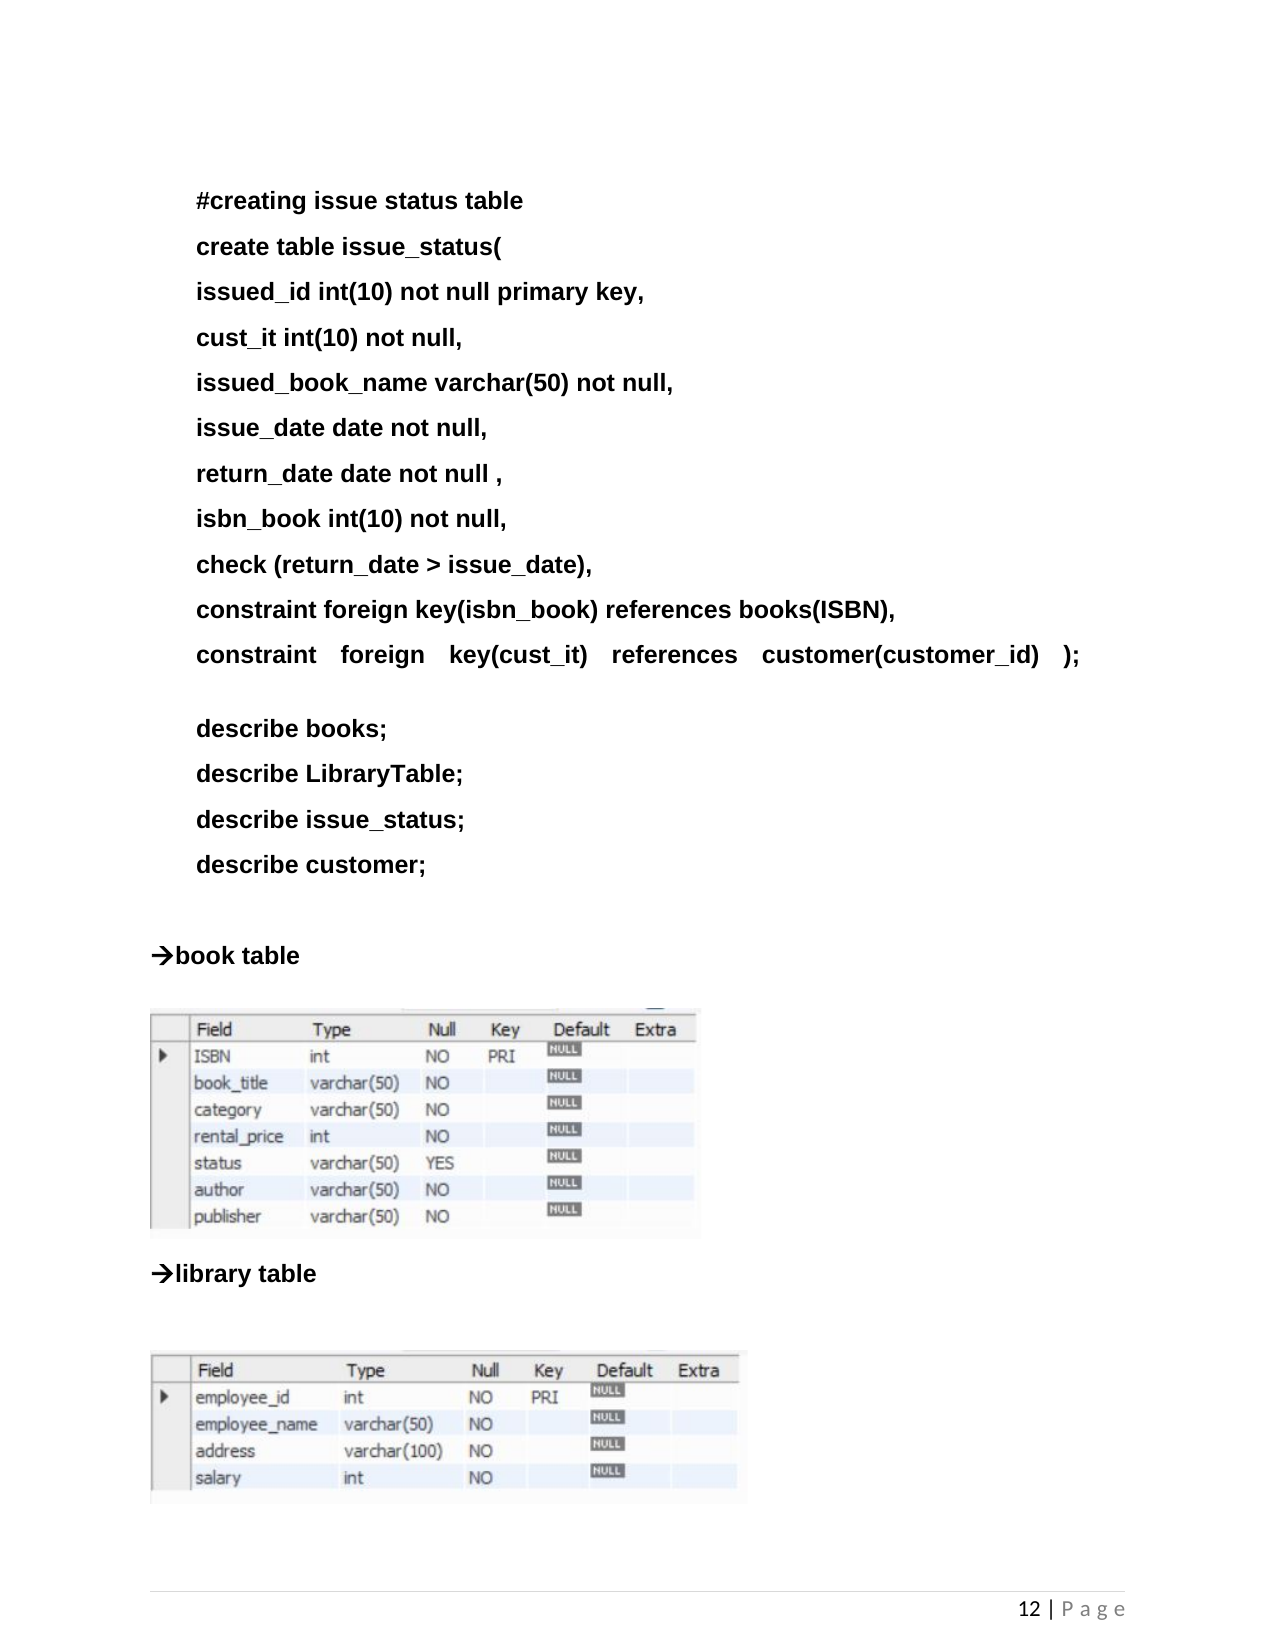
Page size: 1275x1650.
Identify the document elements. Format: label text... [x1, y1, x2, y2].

text constraint foreign key(isbn_book) references books(ISBN), [196, 595, 1081, 624]
text #creating issue status table [196, 186, 1081, 215]
text issue_date date not null, [196, 413, 1081, 442]
text library table [150, 1259, 1081, 1288]
text describe books; [196, 714, 1081, 743]
text constraint foreign key(cust_it) references customer(customer_id) ); [196, 641, 1081, 697]
text describe issue_status; [196, 805, 1081, 833]
picture [150, 1350, 748, 1504]
text create table issue_status( [196, 232, 1081, 261]
text check (return_date > issue_date), [196, 550, 1081, 578]
text issued_id int(10) not null primary key, [196, 277, 1081, 306]
text describe LibraryTable; [196, 759, 1081, 788]
text describe customer; [196, 850, 1081, 879]
text isbn_book int(10) not null, [196, 504, 1081, 533]
text cust_it int(10) not null, [196, 323, 1081, 351]
picture [150, 1008, 702, 1239]
text return_date date not null , [196, 459, 1081, 488]
text book table [150, 941, 1081, 970]
text issued_book_name varchar(50) not null, [196, 368, 1081, 397]
